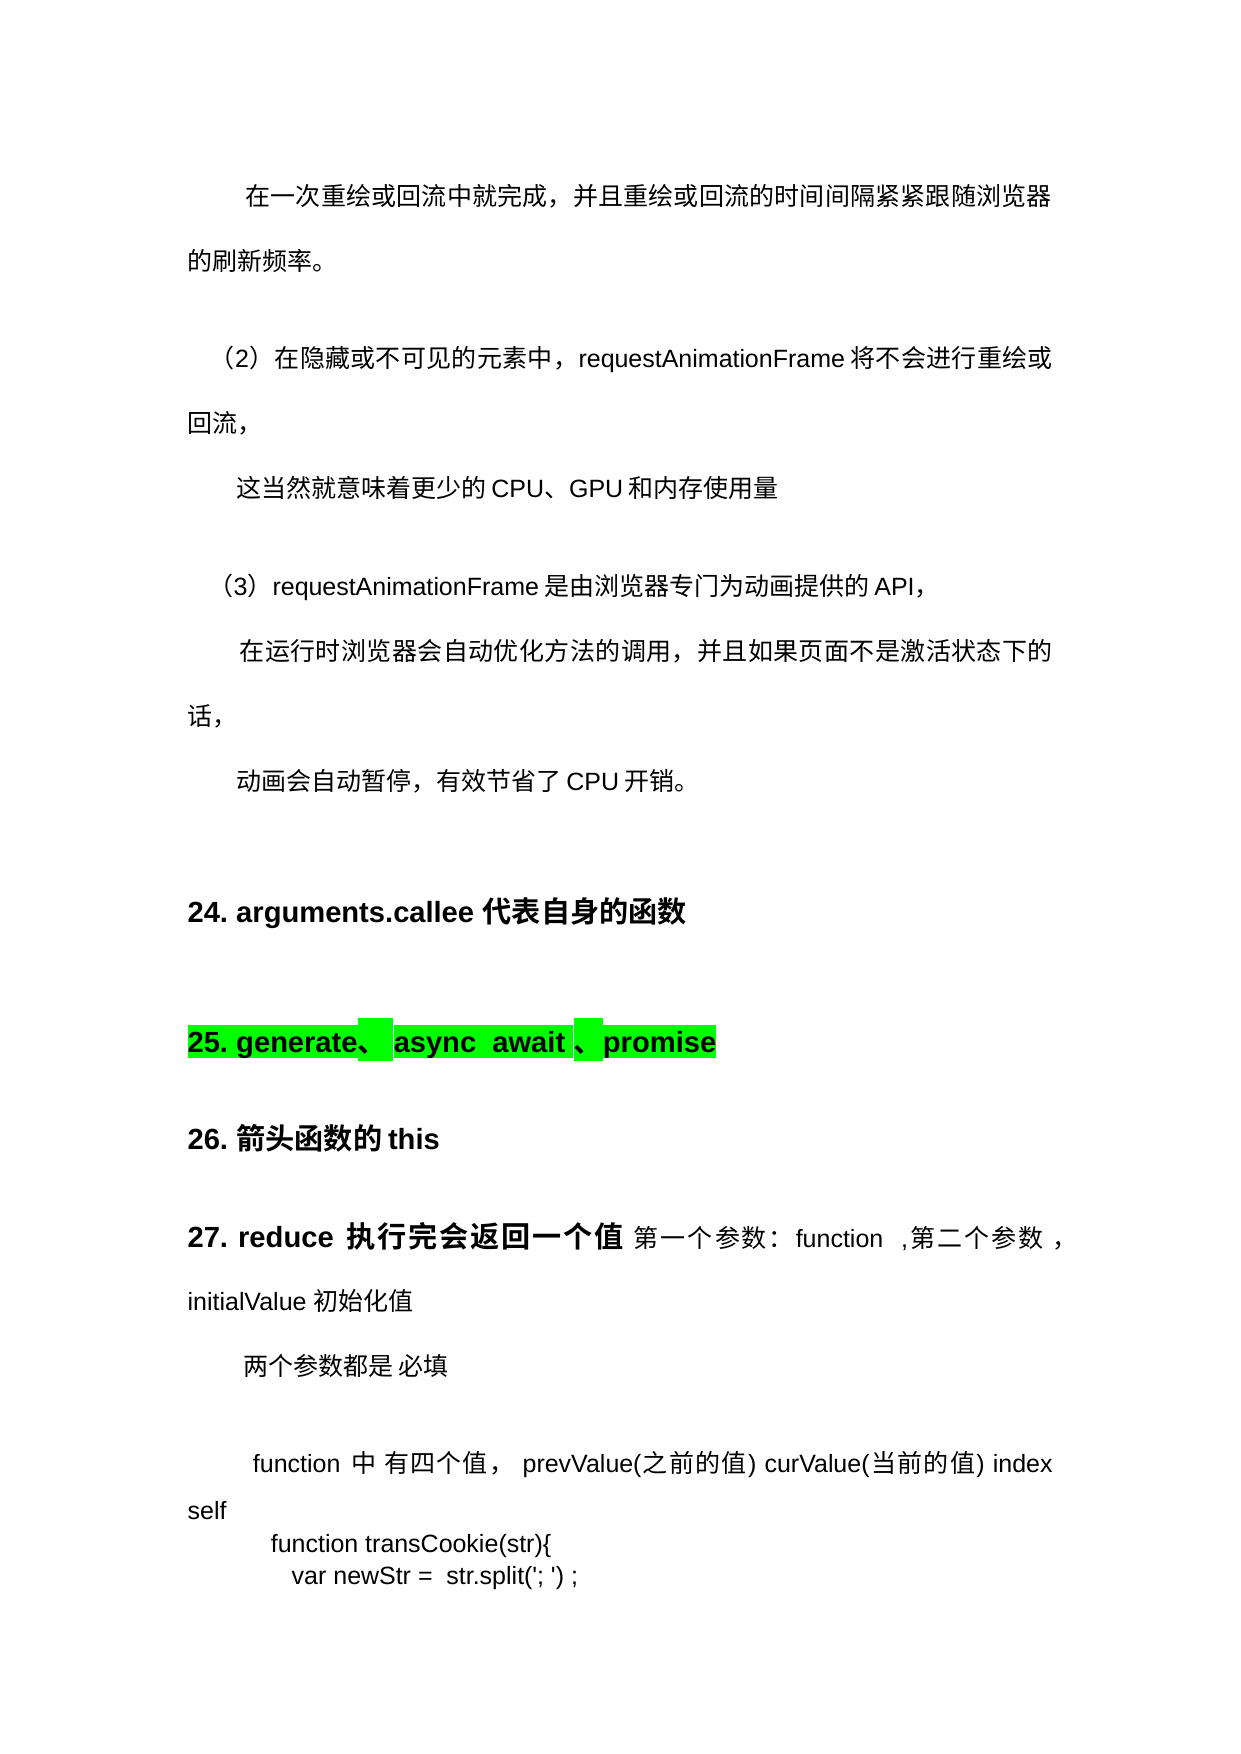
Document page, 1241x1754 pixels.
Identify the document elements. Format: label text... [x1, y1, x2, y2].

text 在一次重绘或回流中就完成，并且重绘或回流的时间间隔紧紧跟随浏览器的刷新频率。 [187, 162, 1053, 292]
text 两个参数都是 必填 [187, 1332, 1053, 1397]
text （2）在隐藏或不可见的元素中，requestAnimationFrame将不会进行重绘或回流， [187, 324, 1053, 454]
text 24. arguments.callee 代表自身的函数 [187, 877, 1053, 942]
text 26. 箭头函数的this [187, 1104, 1053, 1169]
text function 中 有四个值， prevValue(之前的值) curValue(当前的值) index self [187, 1429, 1053, 1527]
text function transCookie(str){ [187, 1527, 1053, 1559]
text 27. reduce 执行完会返回一个值 第一个参数：function ,第二个参数 ，initialValue 初始化值 [187, 1202, 1053, 1332]
text 25. generate、 async await 、promise [187, 1007, 1053, 1072]
text 这当然就意味着更少的CPU、GPU和内存使用量 [187, 454, 1053, 519]
text 动画会自动暂停，有效节省了CPU开销。 [187, 747, 1053, 812]
text var newStr = str.split('; ') ; [187, 1559, 1053, 1592]
text （3）requestAnimationFrame是由浏览器专门为动画提供的API， [187, 552, 1053, 617]
text 在运行时浏览器会自动优化方法的调用，并且如果页面不是激活状态下的话， [187, 617, 1053, 747]
